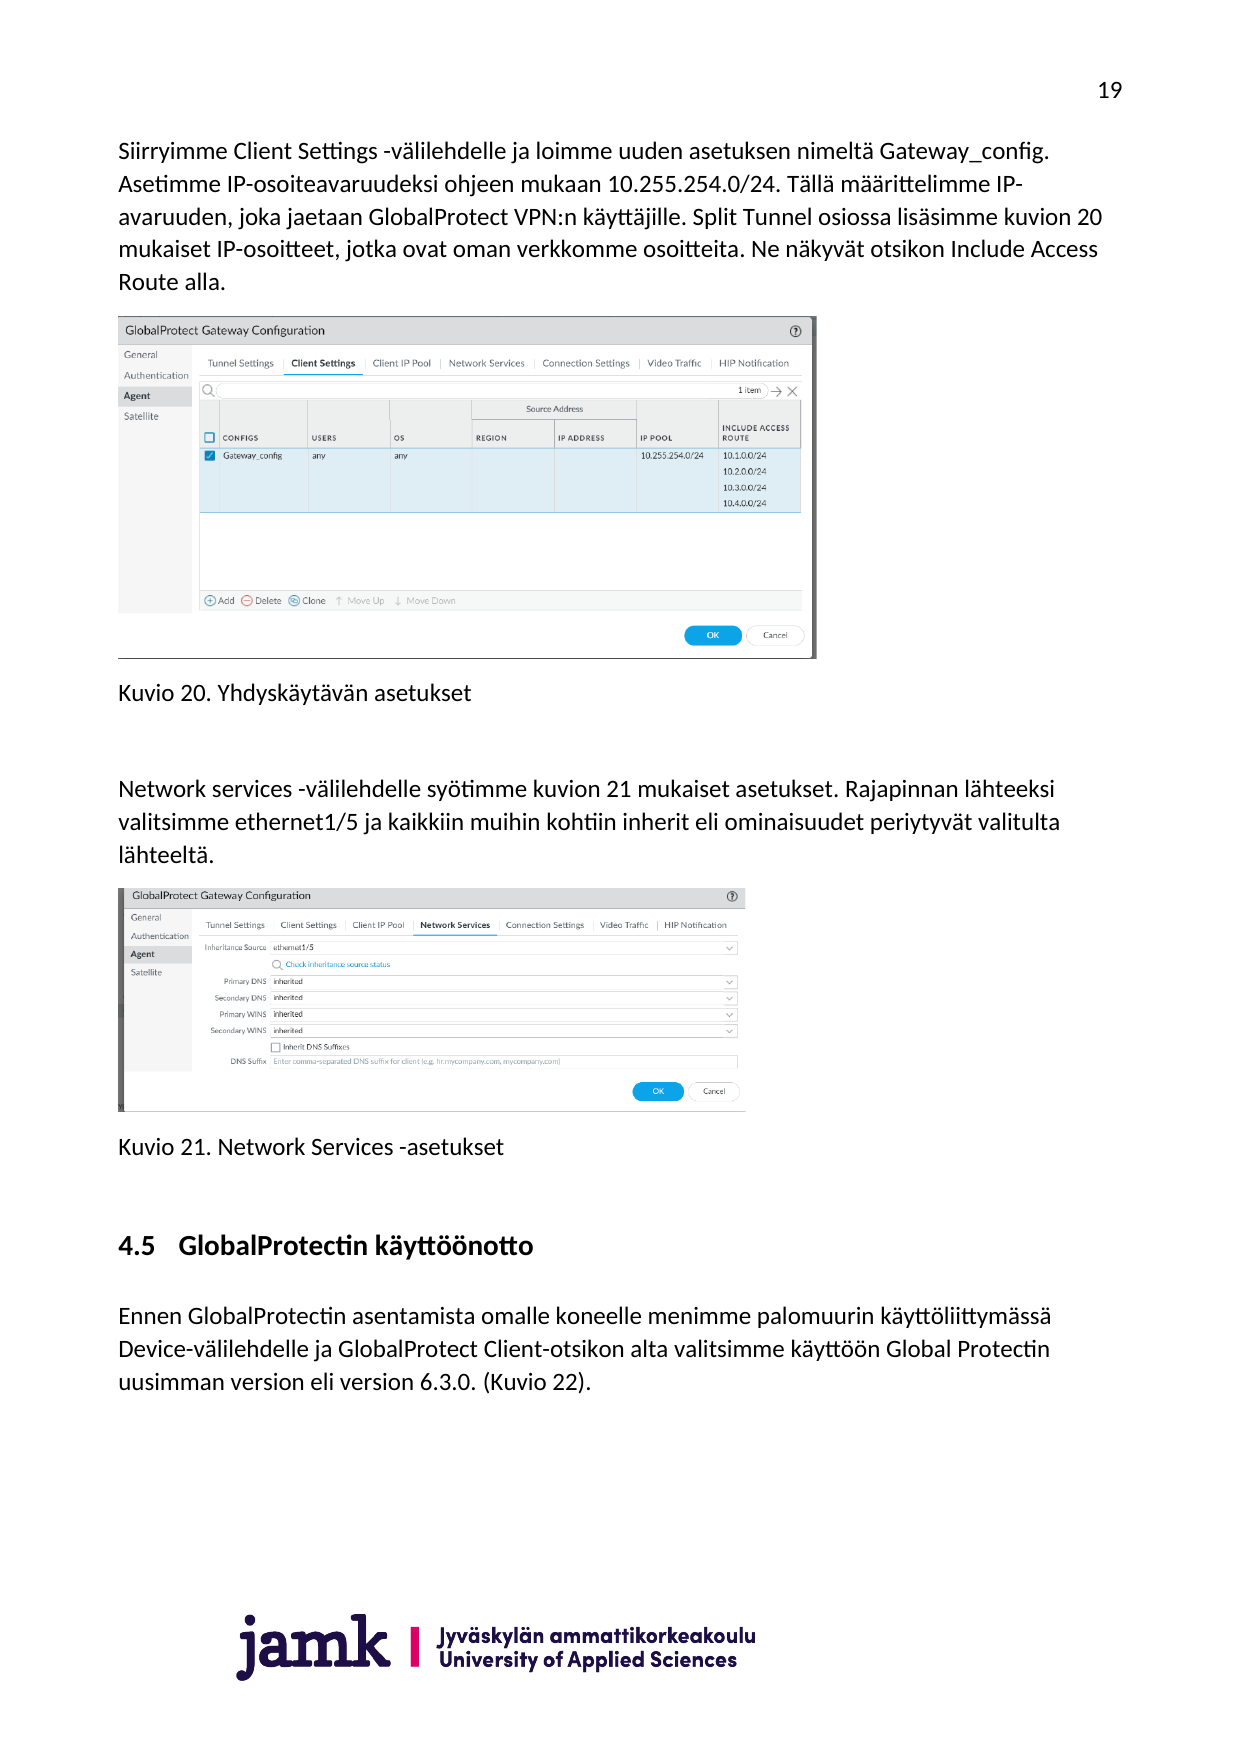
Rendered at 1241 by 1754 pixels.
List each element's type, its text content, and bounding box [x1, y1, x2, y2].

picture [118, 316, 817, 659]
text Ennen GlobalProtectin asentamista omalle koneelle menimme palomuurin käyttöliittymässä Device-välilehdelle ja GlobalProtect Client-otsikon alta valitsimme käyttöön Global Protectin uusimman version eli version 6.3.0. (Kuvio 22). [118, 1300, 1122, 1396]
text Kuvio 21. Network Services -asetukset [118, 1131, 1122, 1162]
text Kuvio 20. Yhdyskäytävän asetukset [118, 677, 1122, 708]
picture [118, 888, 746, 1112]
picture [236, 1614, 755, 1681]
text Siirryimme Client Settings -välilehdelle ja loimme uuden asetuksen nimeltä Gateway_config. Asetimme IP-osoiteavaruudeksi ohjeen mukaan 10.255.254.0/24. Tällä määrittelimme IP-avaruuden, joka jaetaan GlobalProtect VPN:n käyttäjille. Split Tunnel osiossa lisäsimme kuvion 20 mukaiset IP-osoitteet, jotka ovat oman verkkomme osoitteita. Ne näkyvät otsikon Include Access Route alla. [118, 135, 1122, 297]
text Network services -välilehdelle syötimme kuvion 21 mukaiset asetukset. Rajapinnan lähteeksi valitsimme ethernet1/5 ja kaikkiin muihin kohtiin inherit eli ominaisuudet periytyvät valitulta lähteeltä. [118, 773, 1122, 869]
subtitle GlobalProtectin käyttöönotto [118, 1227, 1122, 1262]
